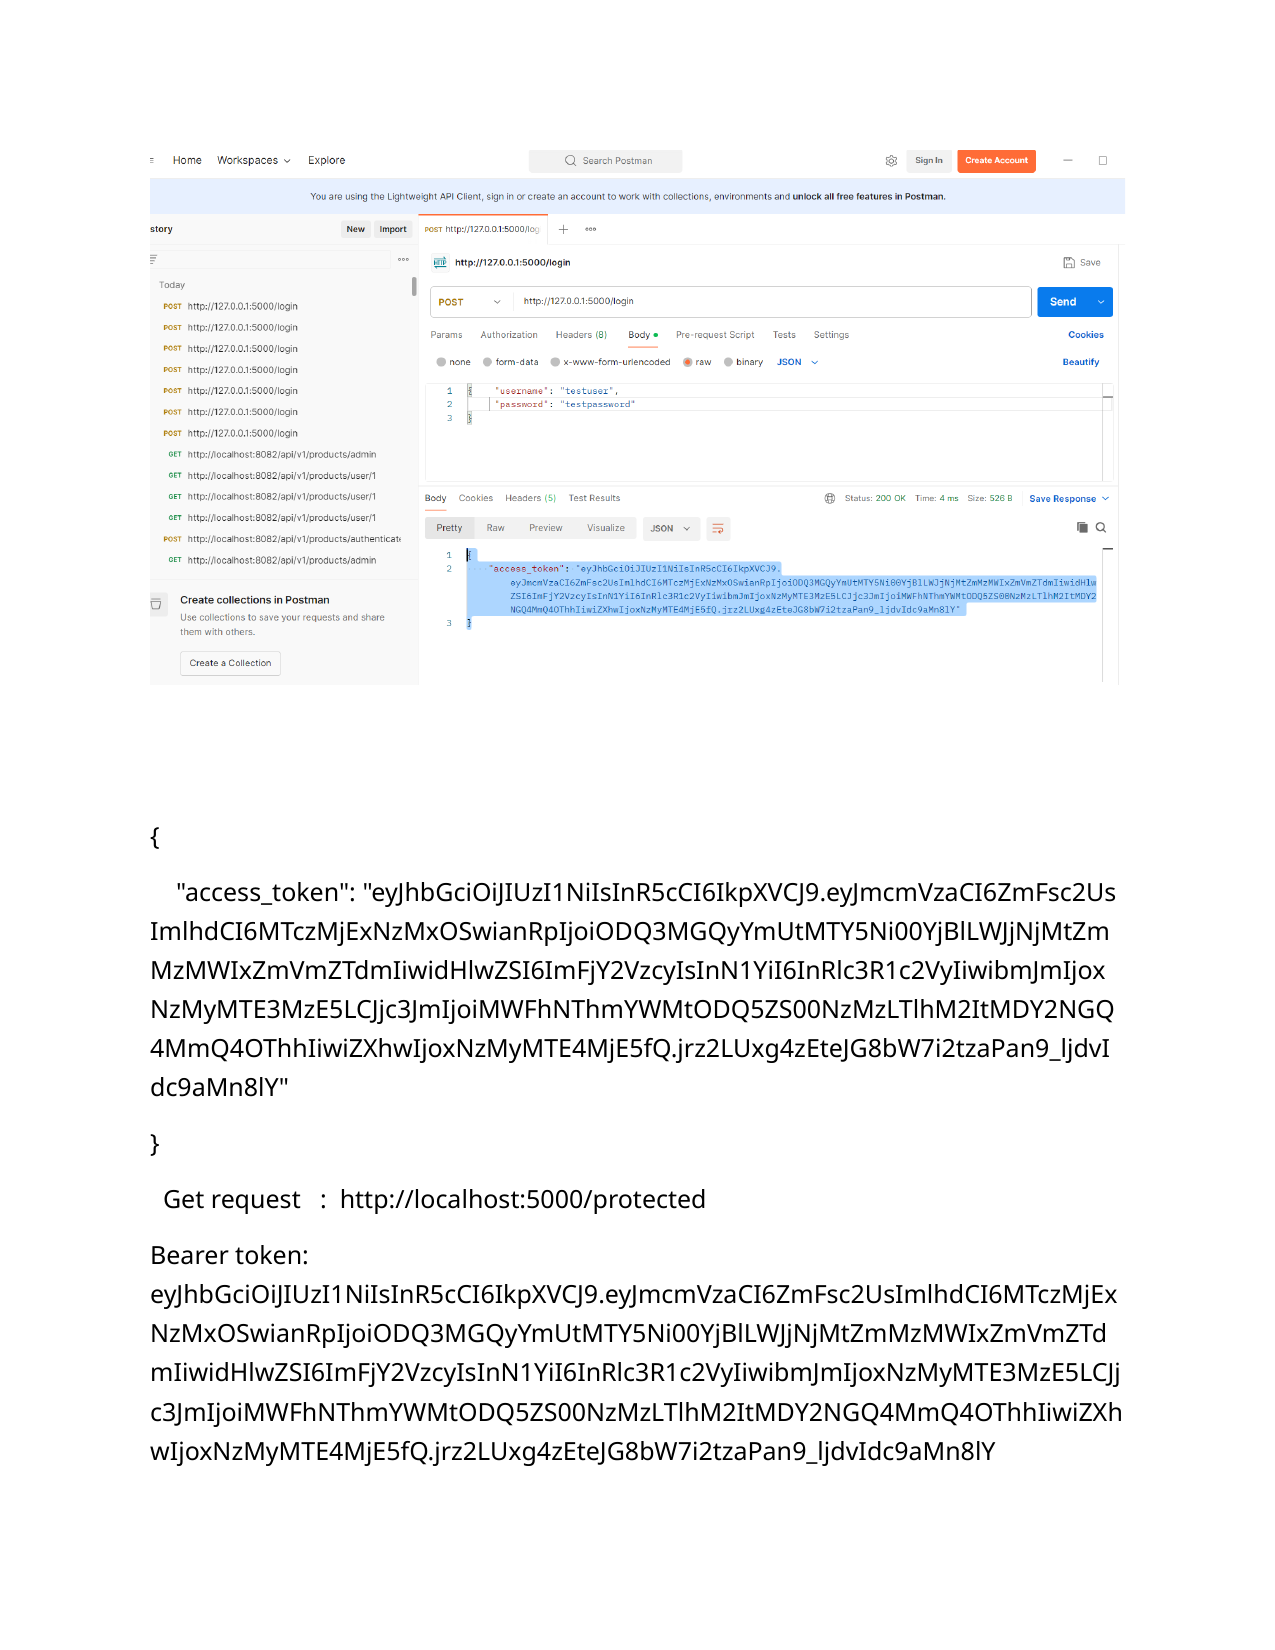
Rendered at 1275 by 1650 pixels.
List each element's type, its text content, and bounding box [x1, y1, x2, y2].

text Get request : http://localhost:5000/protected [150, 1182, 1125, 1216]
text Bearer token: eyJhbGciOiJIUzI1NiIsInR5cCI6IkpXVCJ9.eyJmcmVzaCI6ZmFsc2UsImlhdCI6MTczMjExNzMxOSwianRpIjoiODQ3MGQyYmUtMTY5Ni00YjBlLWJjNjMtZmMzMWIxZmVmZTdmIiwidHlwZSI6ImFjY2VzcyIsInN1YiI6InRlc3R1c2VyIiwibmJmIjoxNzMyMTE3MzE5LCJjc3JmIjoiMWFhNThmYWMtODQ5ZS00NzMzLTlhM2ItMDY2NGQ4MmQ4OThhIiwiZXhwIjoxNzMyMTE4MjE5fQ.jrz2LUxg4zEteJG8bW7i2tzaPan9_ljdvIdc9aMn8lY [150, 1238, 1125, 1467]
text "access_token": "eyJhbGciOiJIUzI1NiIsInR5cCI6IkpXVCJ9.eyJmcmVzaCI6ZmFsc2UsImlhdCI6MTczMjExNzMxOSwianRpIjoiODQ3MGQyYmUtMTY5Ni00YjBlLWJjNjMtZmMzMWIxZmVmZTdmIiwidHlwZSI6ImFjY2VzcyIsInN1YiI6InRlc3R1c2VyIiwibmJmIjoxNzMyMTE3MzE5LCJjc3JmIjoiMWFhNThmYWMtODQ5ZS00NzMzLTlhM2ItMDY2NGQ4MmQ4OThhIiwiZXhwIjoxNzMyMTE4MjE5fQ.jrz2LUxg4zEteJG8bW7i2tzaPan9_ljdvIdc9aMn8lY" [150, 874, 1125, 1104]
picture [150, 150, 1125, 685]
text { [150, 818, 1125, 852]
text } [150, 1126, 1125, 1160]
